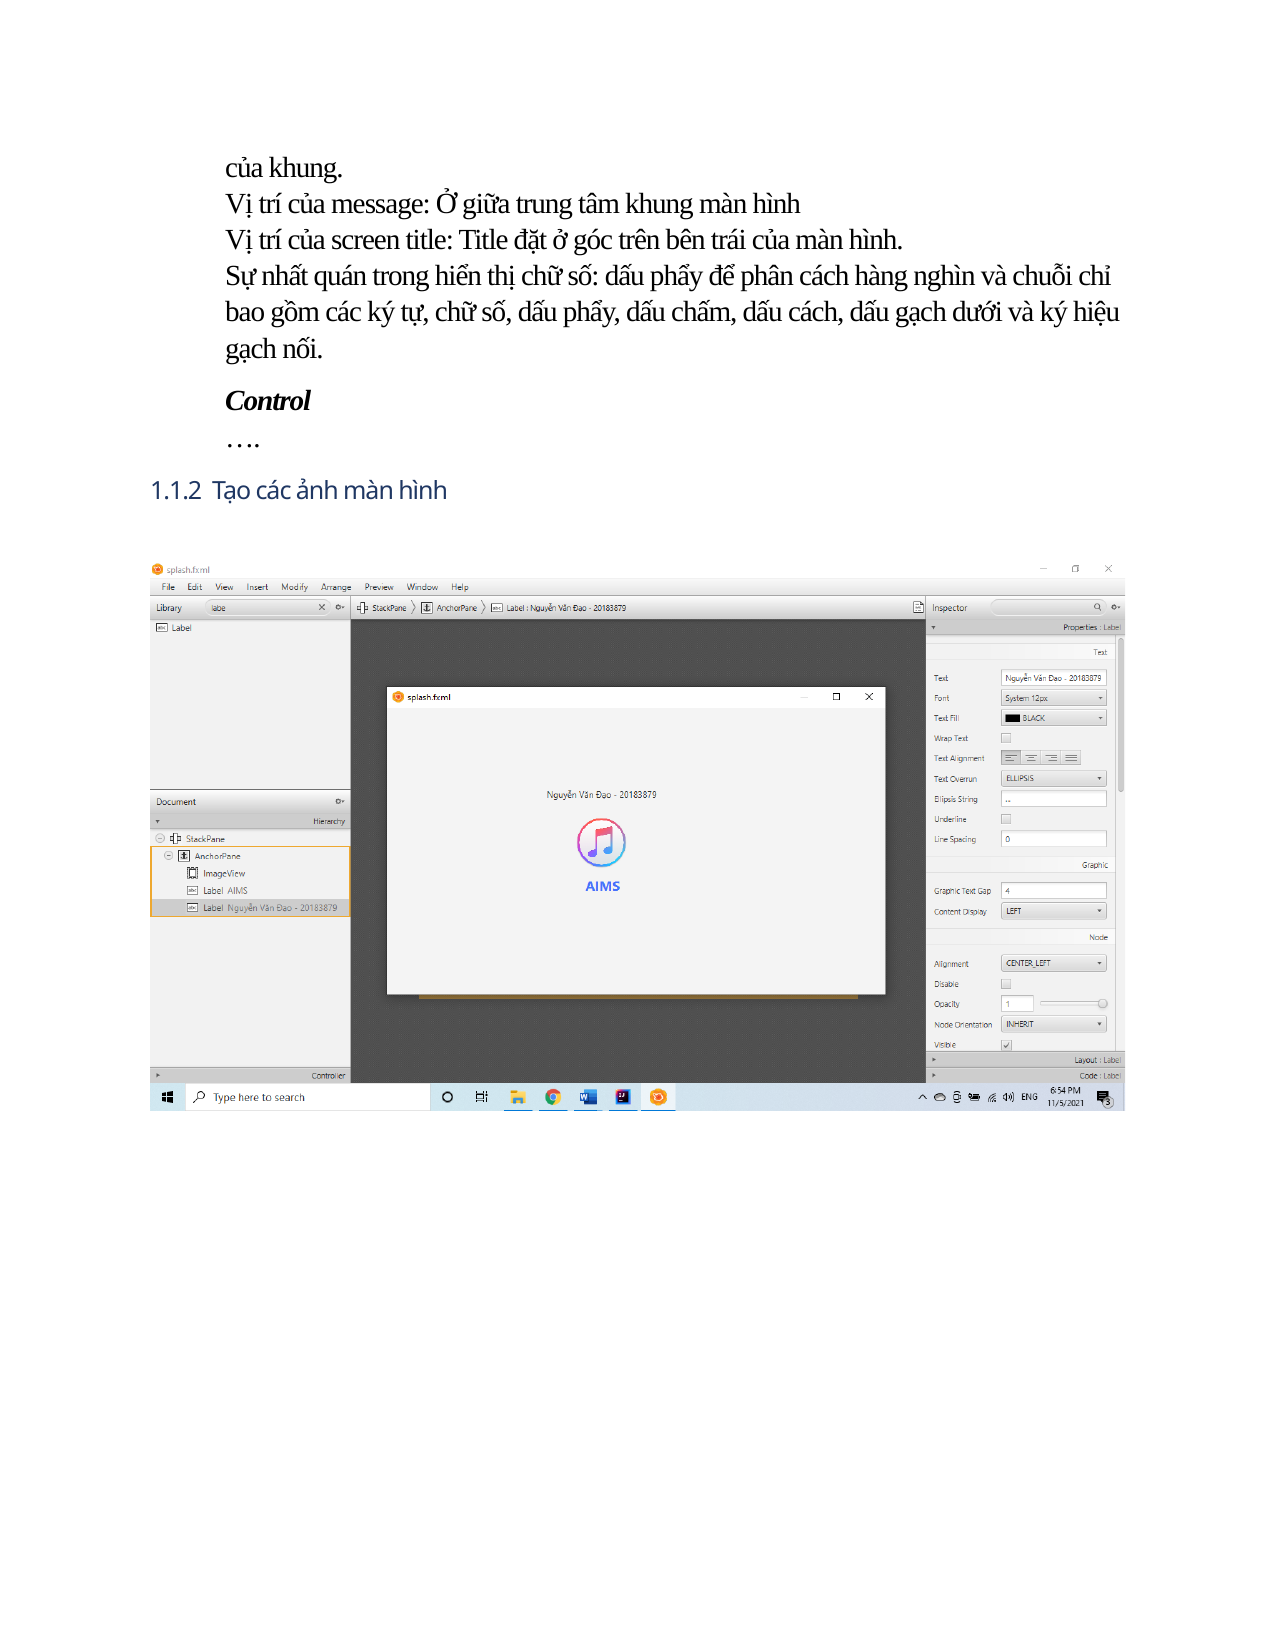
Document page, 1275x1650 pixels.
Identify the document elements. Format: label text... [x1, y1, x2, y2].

subtitle 1.1.2 Tạo các ảnh màn hình [150, 472, 1125, 507]
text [225, 150, 1125, 364]
text Control …. [225, 383, 1125, 453]
picture [150, 562, 1125, 1111]
